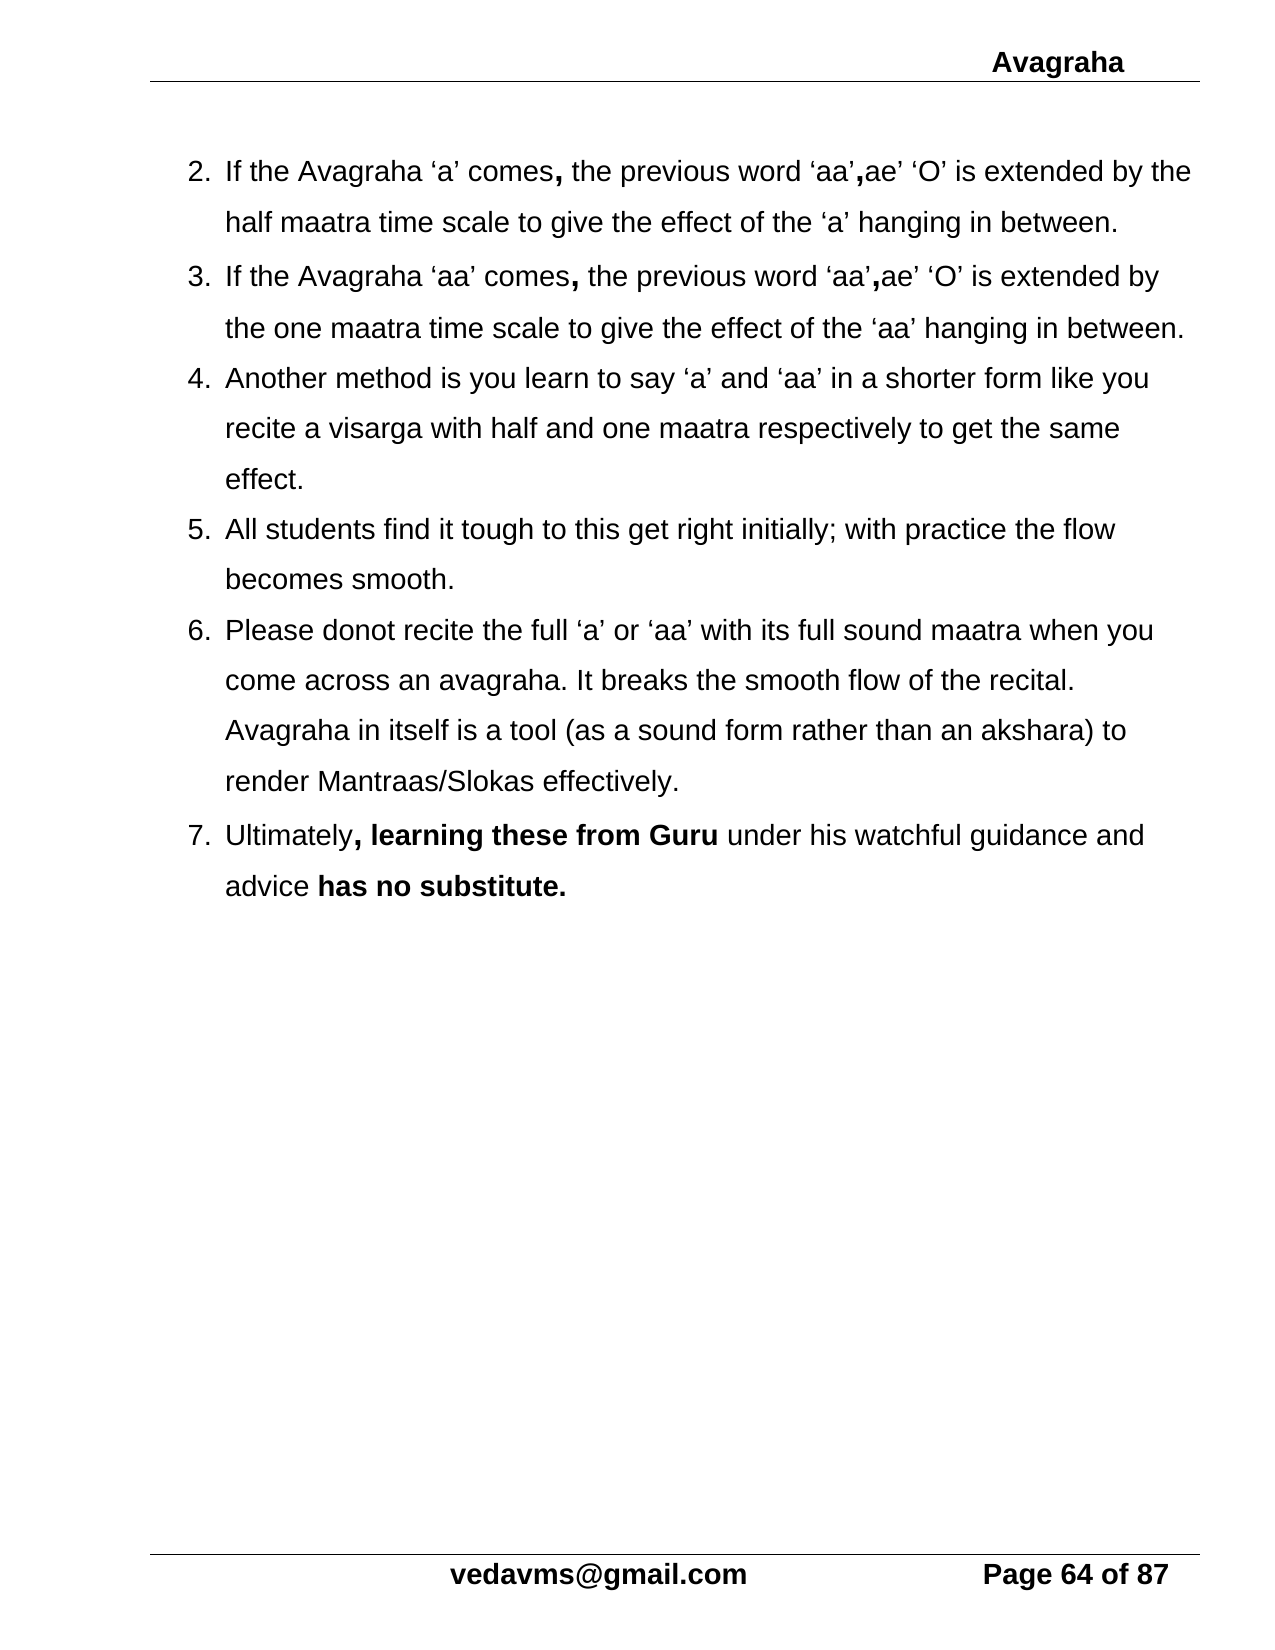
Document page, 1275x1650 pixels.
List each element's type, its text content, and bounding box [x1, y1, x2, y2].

list All students find it tough to this get right initially; with practice the flow becomes smooth. [187, 512, 1200, 596]
list Another method is you learn to say ‘a’ and ‘aa’ in a shorter form like you recite a visarga with half and one maatra respectively to get the same effect. [187, 361, 1200, 495]
list If the Avagraha ‘a’ comes, the previous word ‘aa’,ae’ ‘O’ is extended by the half maatra time scale to give the effect of the ‘a’ hanging in between. [187, 150, 1200, 239]
list Ultimately, learning these from Guru under his watchful guidance and advice has no substitute. [187, 814, 1200, 903]
list Please donot recite the full ‘a’ or ‘aa’ with its full sound maatra when you come across an avagraha. It breaks the smooth flow of the recital. Avagraha in itself is a tool (as a sound form rather than an akshara) to render Mantraas/Slokas effectively. [187, 613, 1200, 797]
list If the Avagraha ‘aa’ comes, the previous word ‘aa’,ae’ ‘O’ is extended by the one maatra time scale to give the effect of the ‘aa’ hanging in between. [187, 256, 1200, 344]
